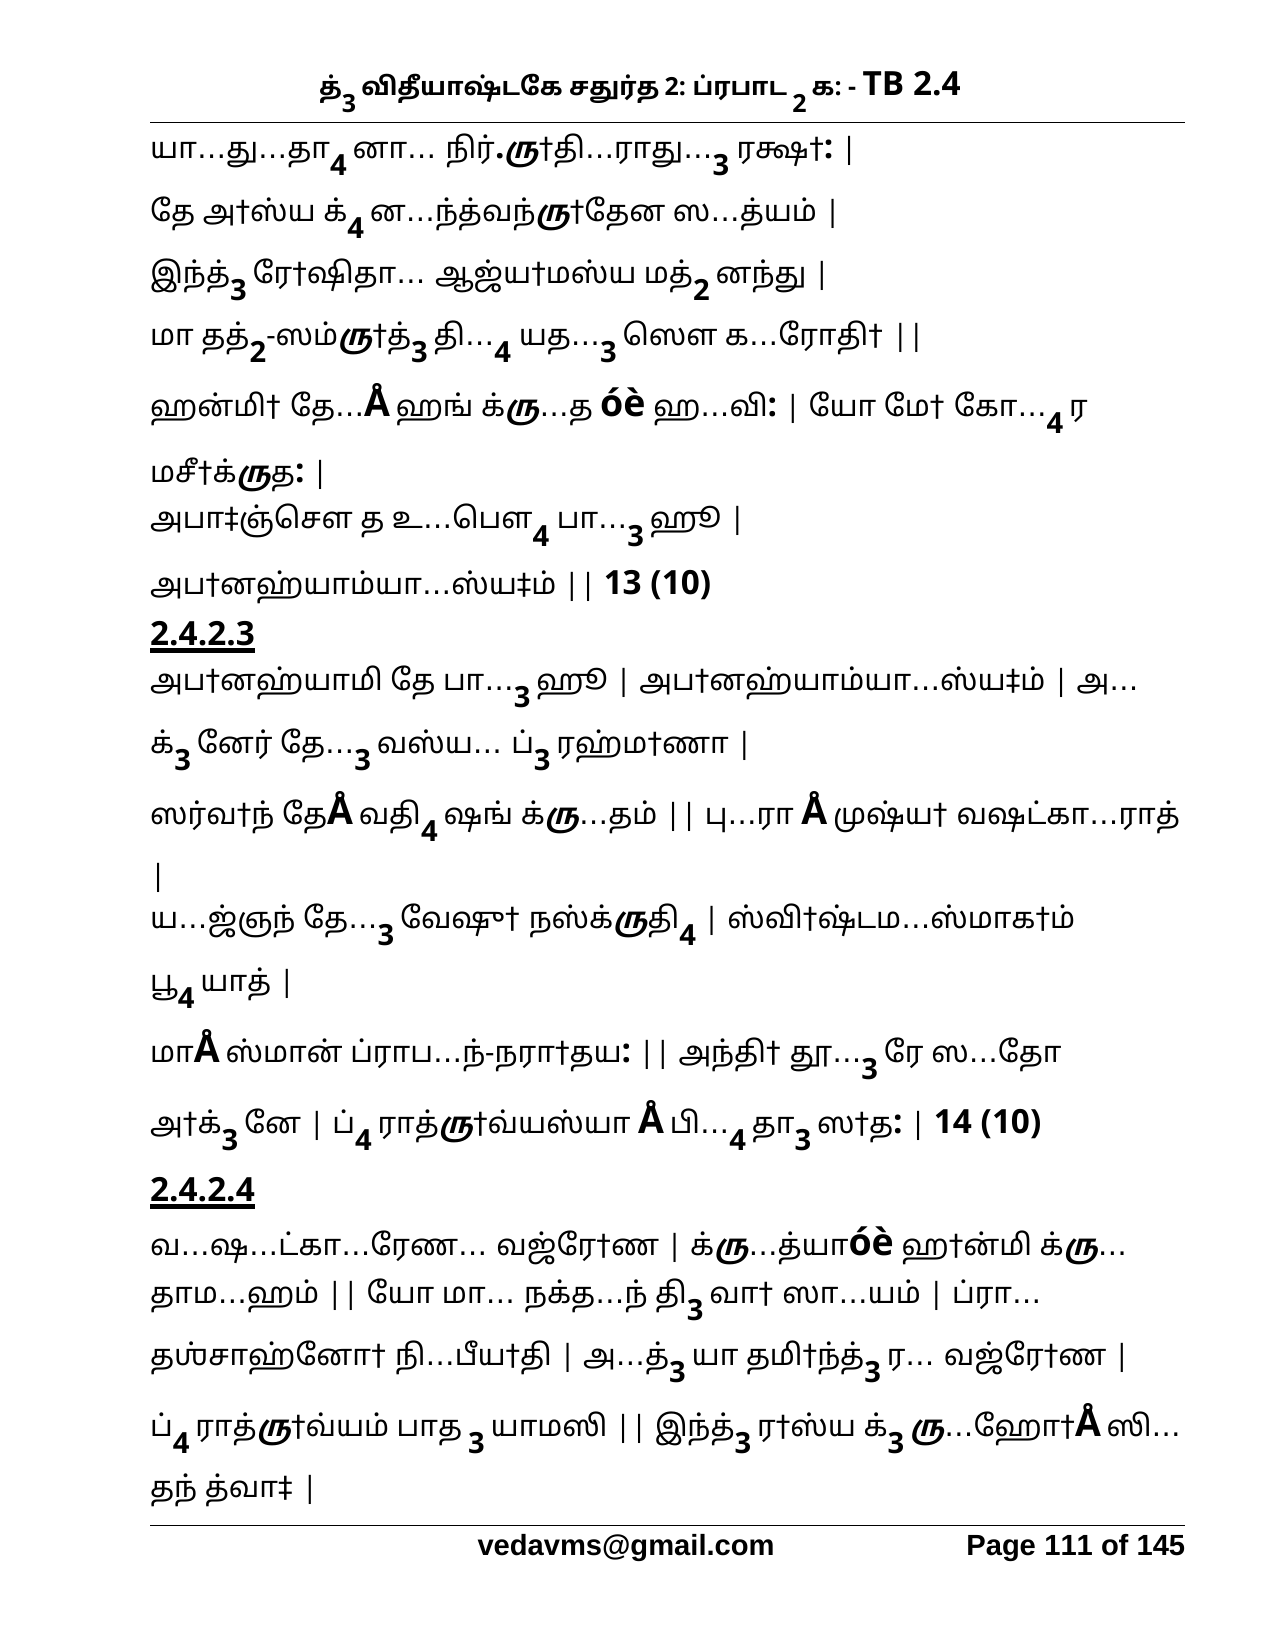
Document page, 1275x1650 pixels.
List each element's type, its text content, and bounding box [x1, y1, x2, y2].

text மா தத்2-ஸம்ரு†த்3தி…4 யத…3ஸௌ க…ரோதி† || [150, 314, 1185, 371]
text அபா‡ஞ்சௌ த உ…பௌ4 பா…3ஹூ | அப†னஹ்யாம்யா…ஸ்ய‡ம் || 13 (10) [150, 498, 1185, 605]
text 2.4.2.4 [150, 1166, 1185, 1211]
text ஸர்வ†ந் தேÅவதி4ஷங் க்ரு…தம் || பு…ரா Åமுஷ்ய† வஷட்கா…ராத் | [150, 784, 1185, 893]
text வ…ஷ…ட்கா…ரேண… வஜ்ரே†ண | க்ரு…த்யாóè ஹ†ன்மி க்ரு…தாம…ஹம் || யோ மா… நக்த…ந் தி3வா† ஸா…யம் | ப்ரா…தஶ்சாஹ்னோ† நி…பீய†தி | அ…த்3யா தமி†ந்த்3ர… வஜ்ரே†ண | ப்4ராத்ரு†வ்யம் பாத3யாமஸி || இந்த்3ர†ஸ்ய க்3ரு…ஹோ†Åஸி… தந் த்வா‡ | [150, 1215, 1185, 1508]
text மாÅஸ்மான் ப்ராப…ந்-நரா†தய: || அந்தி† தூ…3ரே ஸ…தோ அ†க்3னே | ப்4ராத்ரு†வ்யஸ்யா Åபி…4தா3ஸ†த: | 14 (10) [150, 1022, 1185, 1159]
text அப†னஹ்யாமி தே பா…3ஹூ | அப†னஹ்யாம்யா…ஸ்ய‡ம் | அ…க்3னேர் தே…3வஸ்ய… ப்3ரஹ்ம†ணா | [150, 660, 1185, 779]
text ய…ஜ்ஞந் தே…3வேஷு† நஸ்க்ருதி4 | ஸ்வி†ஷ்டம…ஸ்மாக†ம் பூ4யாத் | [150, 897, 1185, 1016]
text யா…து…தா4னா… நிர்.ரு†தி…ராது…3 ரக்ஷ†: | தே அ†ஸ்ய க்4ன…ந்த்வந்ரு†தேன ஸ…த்யம் | இந்த்3ரே†ஷிதா… ஆஜ்ய†மஸ்ய மத்2னந்து | [150, 123, 1185, 309]
text 2.4.2.3 [150, 610, 1185, 655]
text ஹன்மி† தே…Åஹங் க்ரு…தóè ஹ…வி: | யோ மே† கோ…4ர மசீ†க்ருத: | [150, 377, 1185, 493]
